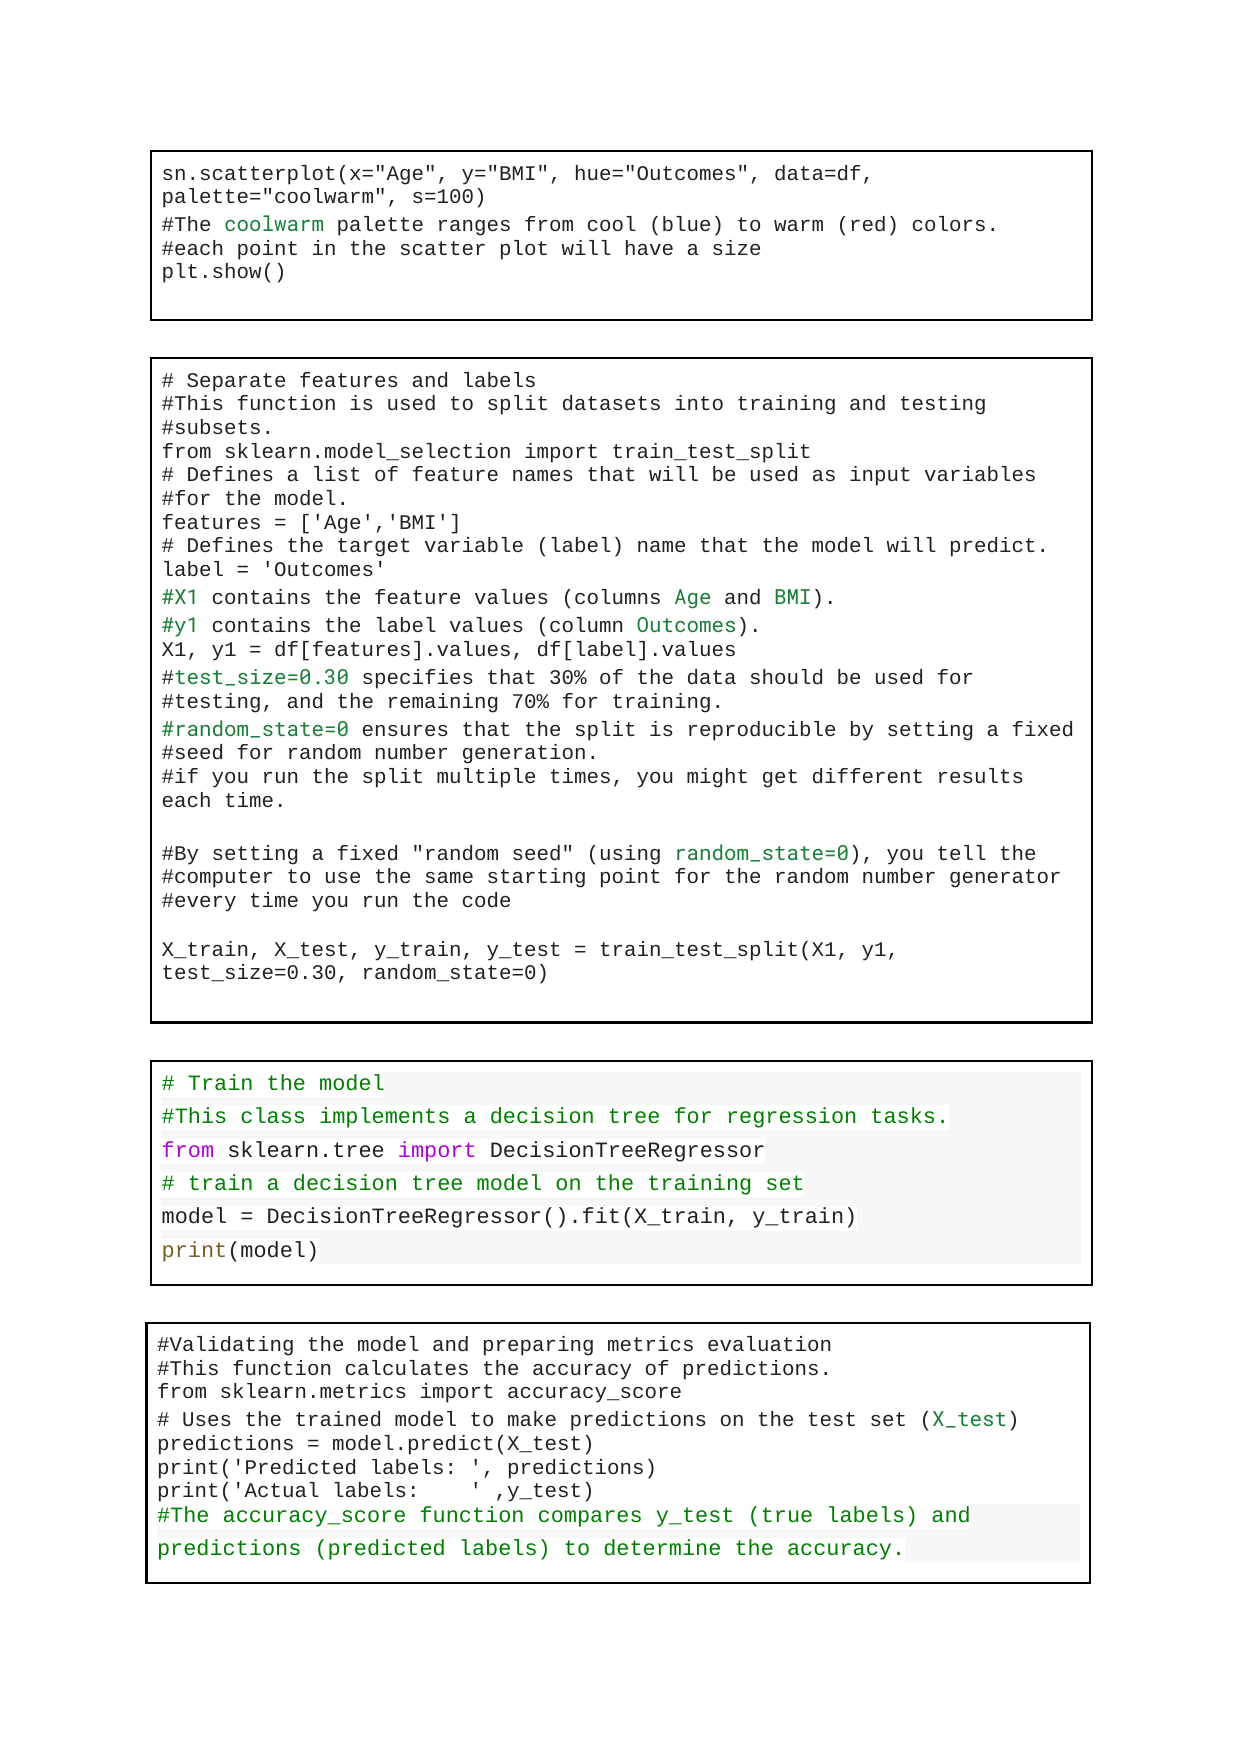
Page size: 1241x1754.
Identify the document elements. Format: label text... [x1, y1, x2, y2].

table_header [148, 1324, 1089, 1582]
table_header # Train the model #This class implements a decision tree for regression tasks. from sklearn.tree import DecisionTreeRegressor # train a decision tree model on the training set model = DecisionTreeRegressor().fit(X_train, y_train) print(model) [152, 1062, 1091, 1283]
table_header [152, 152, 1091, 319]
table_header # Separate features and labels #This function is used to split datasets into training and testing #subsets. from sklearn.model_selection import train_test_split # Defines a list of feature names that will be used as input variables #for the model. features = ['Age','BMI'] # Defines the target variable (label) name that the model will predict. label = 'Outcomes' #X1 contains the feature values (columns Age and BMI). #y1 contains the label values (column Outcomes). X1, y1 = df[features].values, df[label].values #test_size=0.30 specifies that 30% of the data should be used for #testing, and the remaining 70% for training. #random_state=0 ensures that the split is reproducible by setting a fixed #seed for random number generation. #if you run the split multiple times, you might get different results each time. #By setting a fixed "random seed" (using random_state=0), you tell the #computer to use the same starting point for the random number generator #every time you run the code X_train, X_test, y_train, y_test = train_test_split(X1, y1, test_size=0.30, random_state=0) [152, 359, 1091, 1021]
